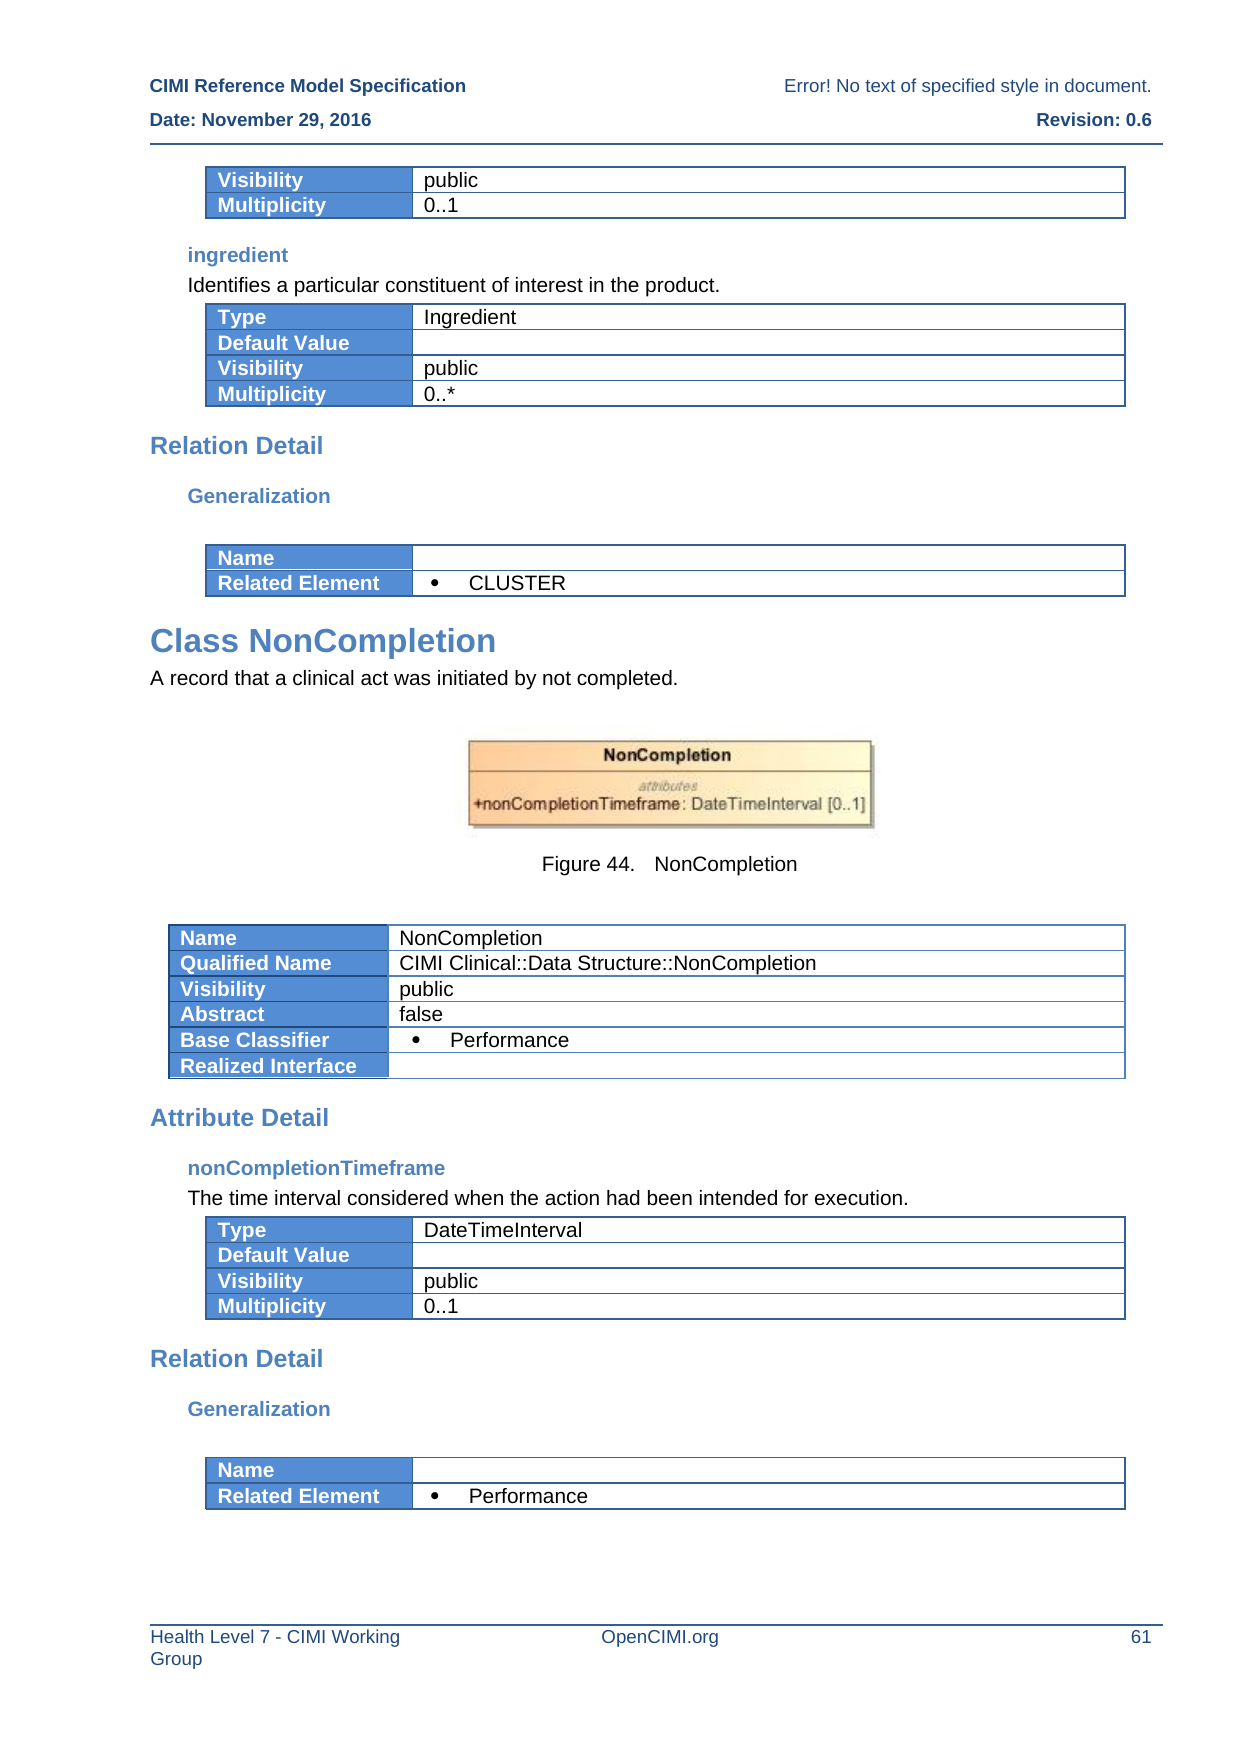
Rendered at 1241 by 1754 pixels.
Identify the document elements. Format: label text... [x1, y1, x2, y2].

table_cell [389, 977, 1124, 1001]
picture [453, 725, 886, 840]
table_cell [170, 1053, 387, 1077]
subtitle ingredient [150, 243, 1152, 267]
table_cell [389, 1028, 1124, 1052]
text NonCompletion [187, 852, 1152, 876]
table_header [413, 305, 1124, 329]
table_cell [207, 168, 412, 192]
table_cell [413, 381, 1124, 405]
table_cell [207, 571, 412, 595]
subtitle Generalization [150, 1396, 1152, 1420]
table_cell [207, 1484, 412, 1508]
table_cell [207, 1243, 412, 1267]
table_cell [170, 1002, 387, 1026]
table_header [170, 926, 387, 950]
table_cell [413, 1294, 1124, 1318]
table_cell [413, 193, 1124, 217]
subtitle Class NonCompletion [150, 621, 1152, 659]
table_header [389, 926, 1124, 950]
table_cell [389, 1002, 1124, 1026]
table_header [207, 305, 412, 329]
text Identifies a particular constituent of interest in the product. [187, 273, 1152, 297]
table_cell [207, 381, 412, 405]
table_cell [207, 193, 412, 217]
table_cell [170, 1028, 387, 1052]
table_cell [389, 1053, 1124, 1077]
subtitle Generalization [150, 483, 1152, 507]
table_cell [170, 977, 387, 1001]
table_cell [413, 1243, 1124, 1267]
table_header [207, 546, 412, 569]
subtitle Attribute Detail [150, 1103, 1152, 1132]
text A record that a clinical act was initiated by not completed. [150, 665, 1152, 689]
subtitle nonCompletionTimeframe [150, 1156, 1152, 1179]
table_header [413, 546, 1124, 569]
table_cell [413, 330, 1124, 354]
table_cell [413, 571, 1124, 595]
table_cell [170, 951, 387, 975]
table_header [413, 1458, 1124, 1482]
subtitle Relation Detail [150, 431, 1152, 459]
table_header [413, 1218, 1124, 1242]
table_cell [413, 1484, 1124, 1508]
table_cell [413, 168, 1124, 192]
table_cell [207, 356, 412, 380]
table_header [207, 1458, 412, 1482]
subtitle Relation Detail [150, 1344, 1152, 1372]
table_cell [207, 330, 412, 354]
text The time interval considered when the action had been intended for execution. [187, 1186, 1152, 1210]
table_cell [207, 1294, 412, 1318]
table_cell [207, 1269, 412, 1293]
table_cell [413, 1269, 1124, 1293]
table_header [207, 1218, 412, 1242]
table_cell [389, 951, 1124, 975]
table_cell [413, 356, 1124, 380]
